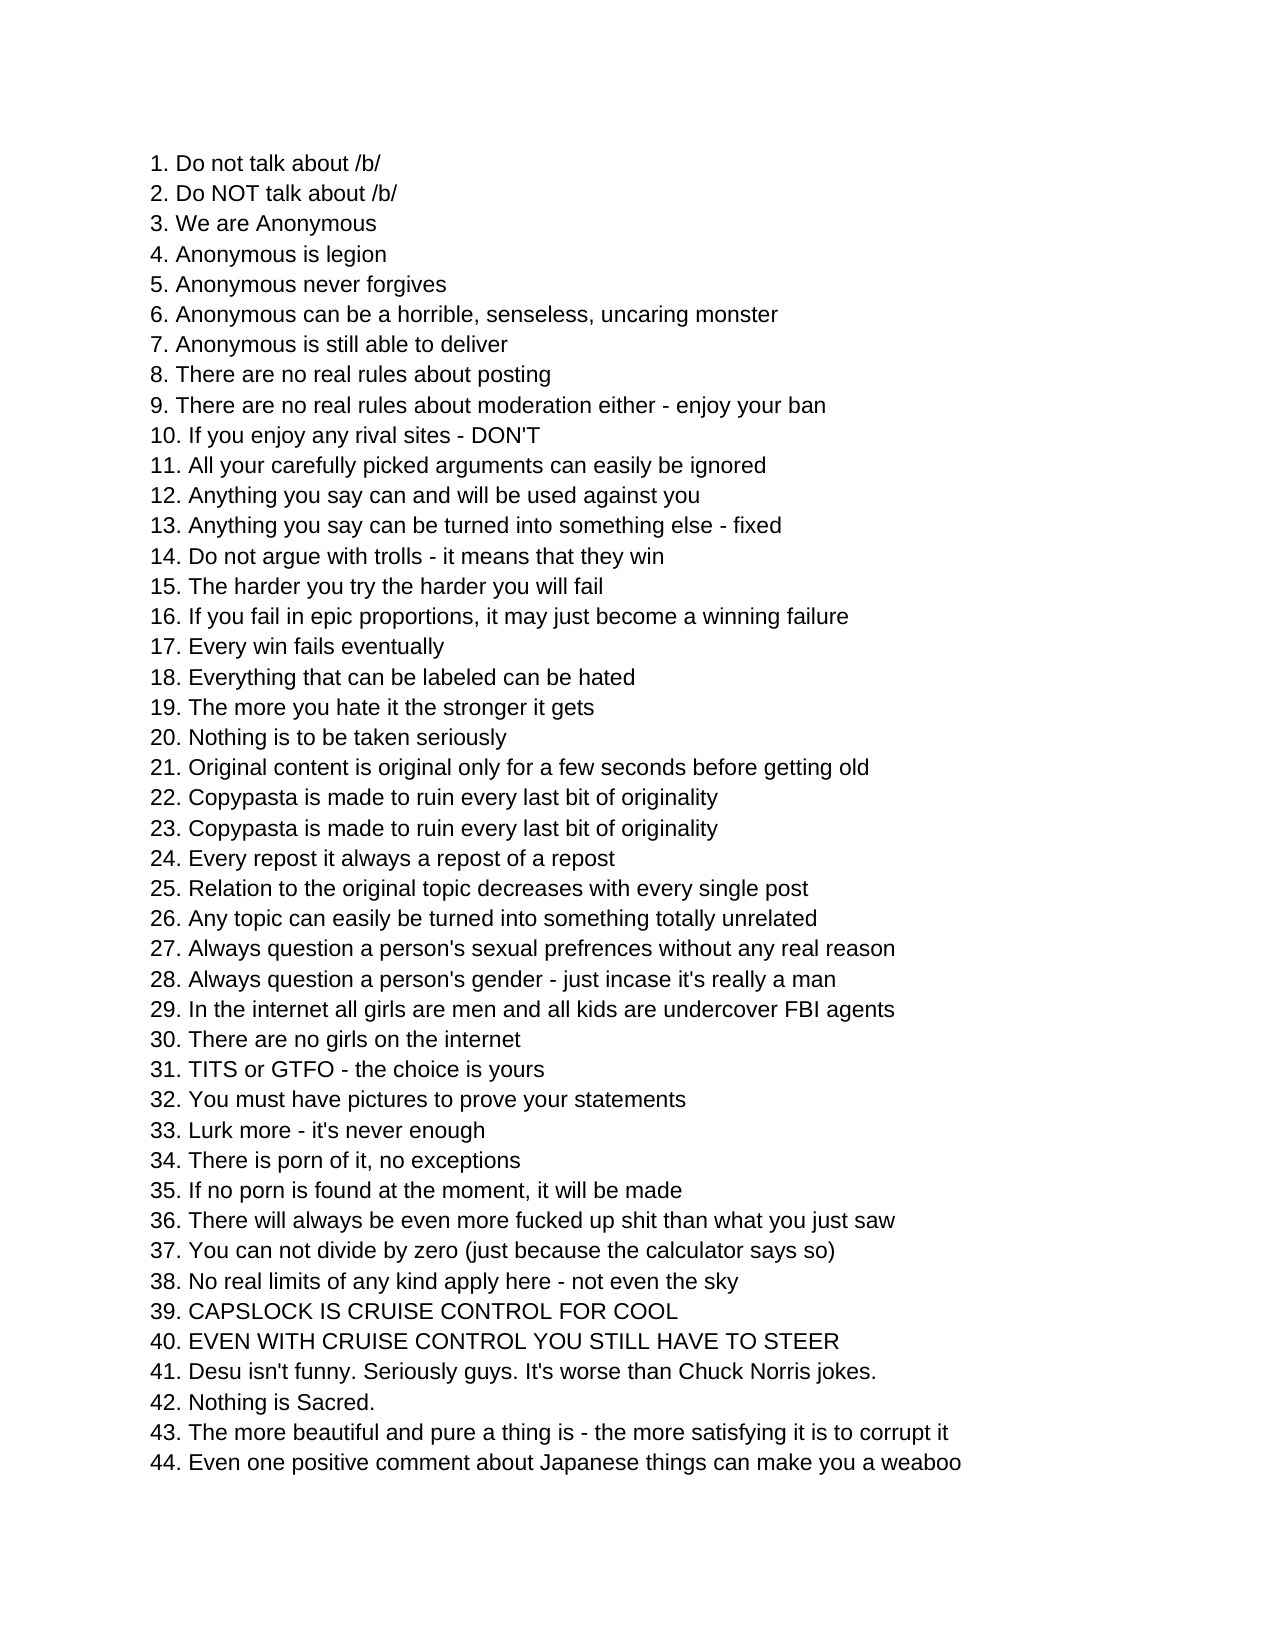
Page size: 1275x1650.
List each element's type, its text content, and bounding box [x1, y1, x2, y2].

text 9. There are no real rules about moderation either - enjoy your ban [150, 392, 1125, 418]
text 17. Every win fails eventually [150, 633, 1125, 660]
text 26. Any topic can easily be turned into something totally unrelated [150, 905, 1125, 932]
text 1. Do not talk about /b/ [150, 150, 1125, 176]
text 42. Nothing is Sacred. [150, 1388, 1125, 1415]
text 31. TITS or GTFO - the choice is yours [150, 1056, 1125, 1083]
text 8. There are no real rules about posting [150, 361, 1125, 388]
text 28. Always question a person's gender - just incase it's really a man [150, 966, 1125, 992]
text 23. Copypasta is made to ruin every last bit of originality [150, 814, 1125, 841]
text 30. There are no girls on the internet [150, 1026, 1125, 1052]
text 33. Lurk more - it's never enough [150, 1117, 1125, 1143]
text 32. You must have pictures to prove your statements [150, 1086, 1125, 1113]
text 16. If you fail in epic proportions, it may just become a winning failure [150, 603, 1125, 629]
text 4. Anonymous is legion [150, 241, 1125, 267]
text 43. The more beautiful and pure a thing is - the more satisfying it is to corrupt it [150, 1419, 1125, 1445]
text 22. Copypasta is made to ruin every last bit of originality [150, 784, 1125, 811]
text 36. There will always be even more fucked up shit than what you just saw [150, 1207, 1125, 1234]
text 25. Relation to the original topic decreases with every single post [150, 875, 1125, 901]
text 39. CAPSLOCK IS CRUISE CONTROL FOR COOL [150, 1298, 1125, 1324]
text 21. Original content is original only for a few seconds before getting old [150, 754, 1125, 781]
text 34. There is porn of it, no exceptions [150, 1147, 1125, 1173]
text 20. Nothing is to be taken seriously [150, 724, 1125, 750]
text 37. You can not divide by zero (just because the calculator says so) [150, 1237, 1125, 1264]
text 18. Everything that can be labeled can be hated [150, 663, 1125, 690]
text 13. Anything you say can be turned into something else - fixed [150, 512, 1125, 539]
text 27. Always question a person's sexual prefrences without any real reason [150, 935, 1125, 962]
text 40. EVEN WITH CRUISE CONTROL YOU STILL HAVE TO STEER [150, 1328, 1125, 1354]
text 14. Do not argue with trolls - it means that they win [150, 543, 1125, 569]
text 2. Do NOT talk about /b/ [150, 180, 1125, 207]
text 44. Even one positive comment about Japanese things can make you a weaboo [150, 1449, 1125, 1475]
text 11. All your carefully picked arguments can easily be ignored [150, 452, 1125, 478]
text 19. The more you hate it the stronger it gets [150, 694, 1125, 720]
text 38. No real limits of any kind apply here - not even the sky [150, 1268, 1125, 1294]
text 29. In the internet all girls are men and all kids are undercover FBI agents [150, 996, 1125, 1022]
text 6. Anonymous can be a horrible, senseless, uncaring monster [150, 301, 1125, 327]
text 15. The harder you try the harder you will fail [150, 573, 1125, 599]
text 7. Anonymous is still able to deliver [150, 331, 1125, 358]
text 12. Anything you say can and will be used against you [150, 482, 1125, 509]
text 10. If you enjoy any rival sites - DON'T [150, 422, 1125, 448]
text 3. We are Anonymous [150, 210, 1125, 237]
text 5. Anonymous never forgives [150, 271, 1125, 297]
text 35. If no porn is found at the moment, it will be made [150, 1177, 1125, 1203]
text 41. Desu isn't funny. Seriously guys. It's worse than Chuck Norris jokes. [150, 1358, 1125, 1385]
text 24. Every repost it always a repost of a repost [150, 845, 1125, 871]
